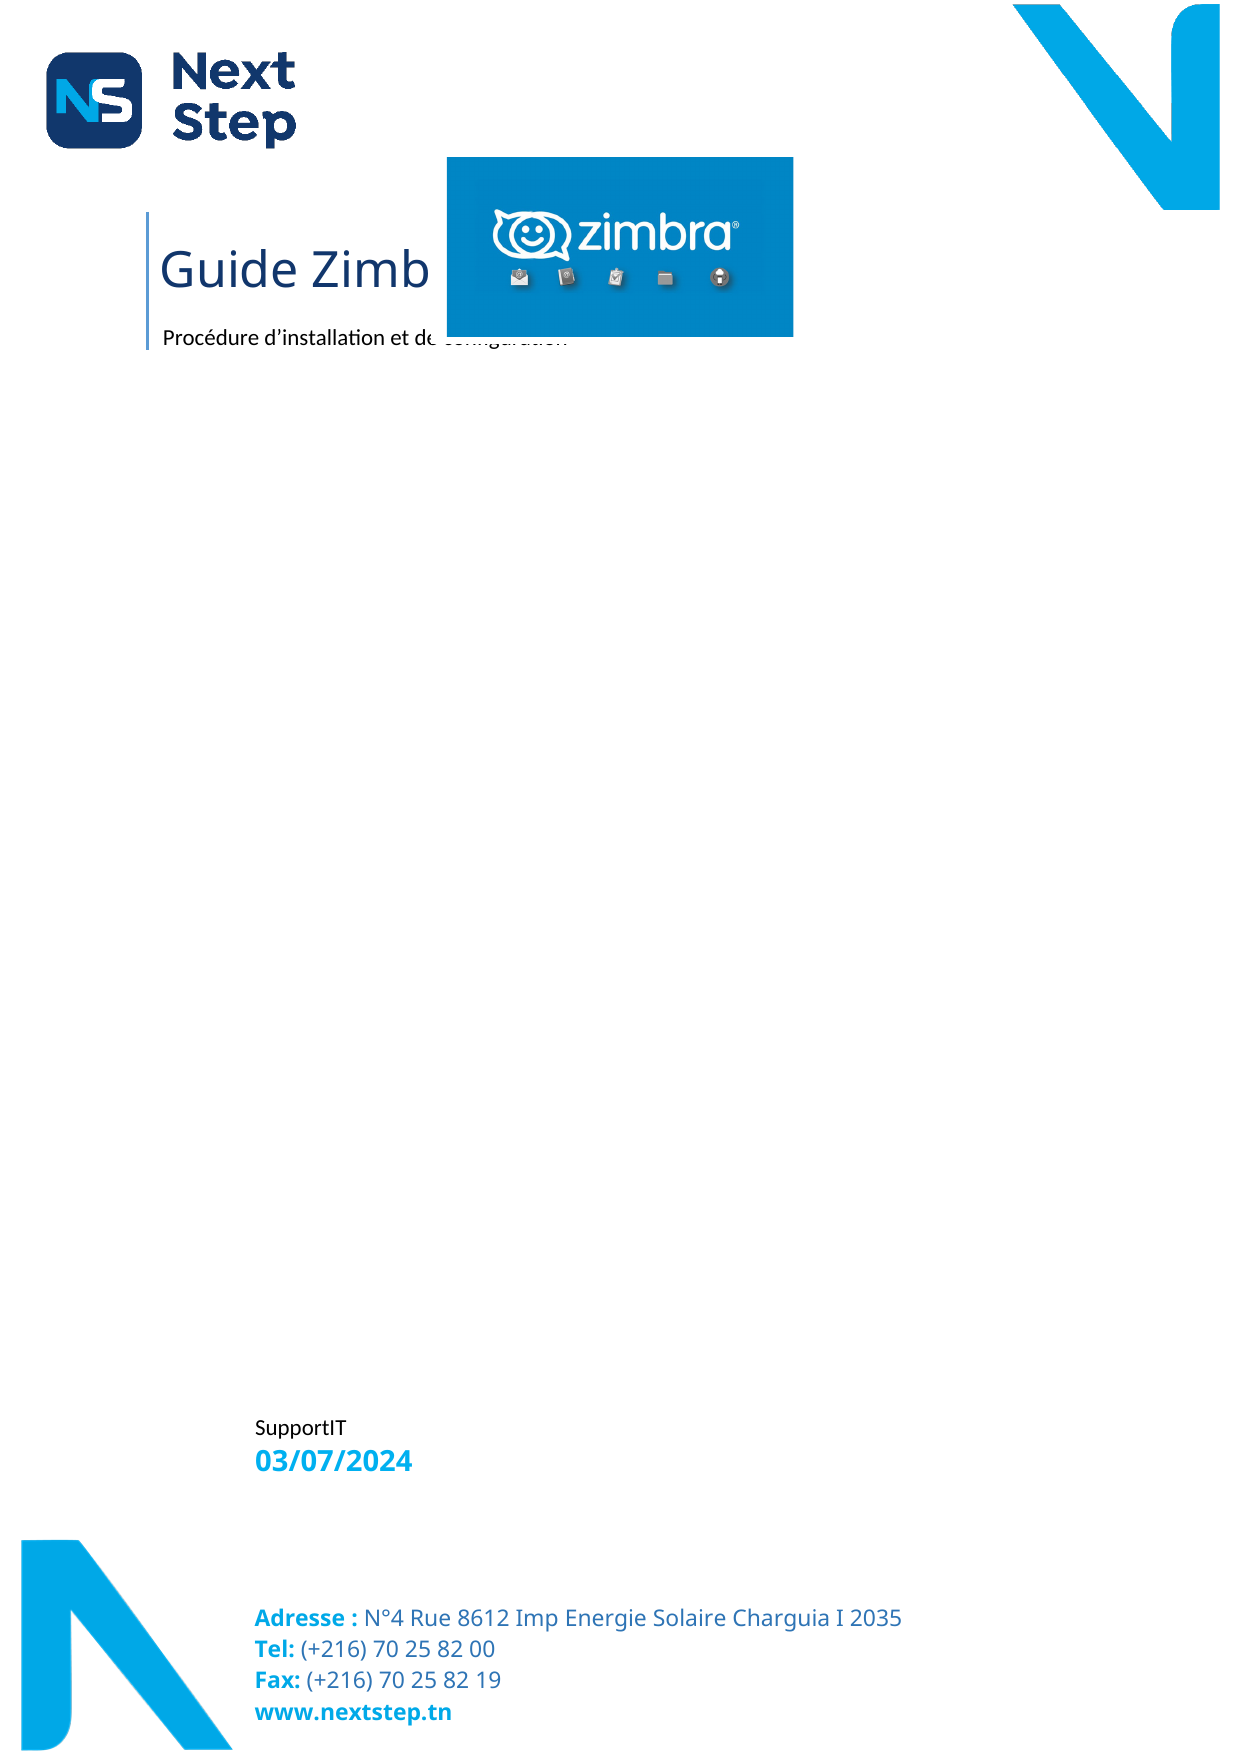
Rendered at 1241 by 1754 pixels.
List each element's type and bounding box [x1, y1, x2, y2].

picture [26, 41, 313, 154]
picture [493, 210, 571, 260]
picture [690, 222, 704, 250]
picture [18, 1538, 234, 1754]
picture [1010, 0, 1222, 212]
picture [658, 271, 676, 288]
picture [615, 222, 655, 250]
picture [559, 268, 577, 288]
picture [711, 268, 732, 289]
picture [704, 222, 730, 250]
picture [609, 269, 625, 288]
picture [511, 269, 531, 288]
picture [604, 222, 609, 250]
picture [661, 213, 686, 250]
picture [579, 222, 601, 249]
picture [733, 222, 740, 228]
